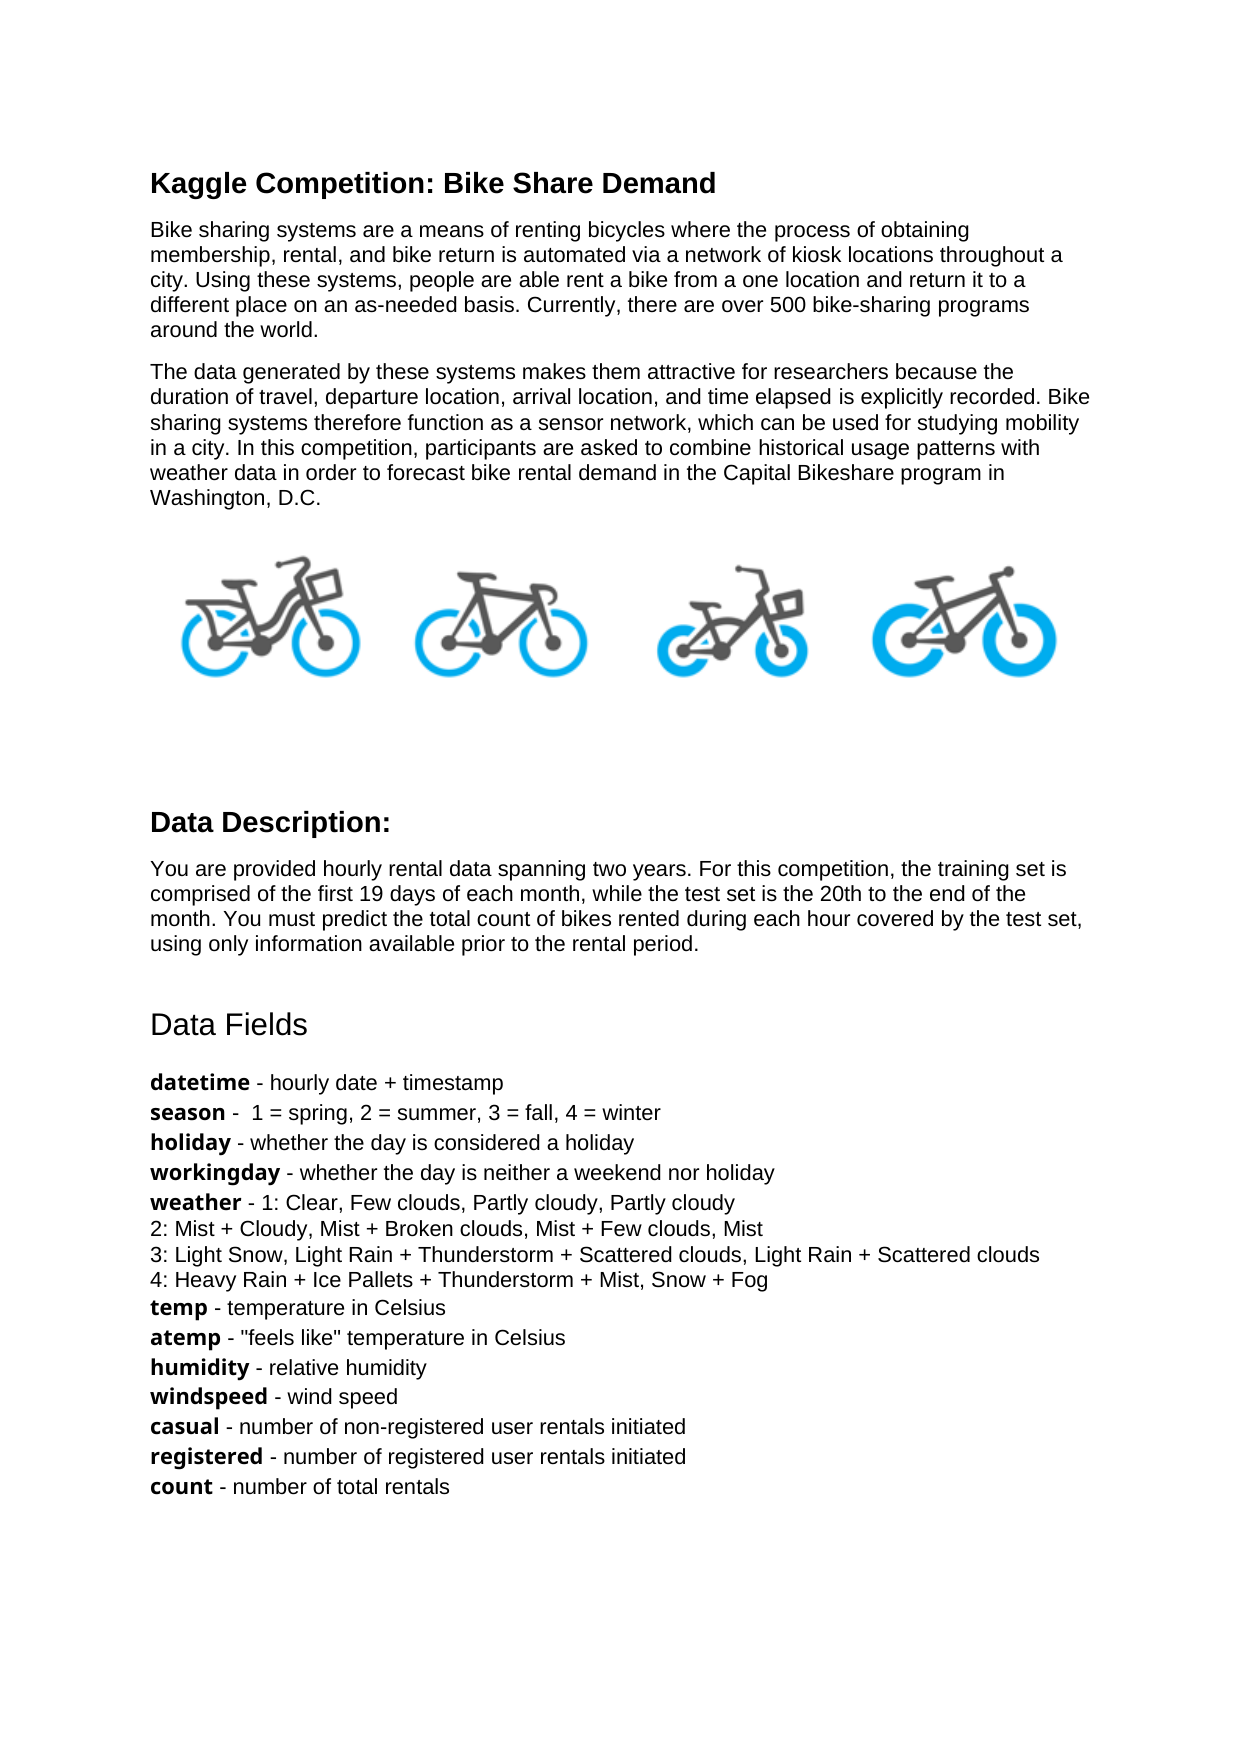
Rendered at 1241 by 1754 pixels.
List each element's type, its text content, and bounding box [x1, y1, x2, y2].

text Data Description: [150, 806, 1090, 839]
text Bike sharing systems are a means of renting bicycles where the process of obtaining membership, rental, and bike return is automated via a network of kiosk locations throughout a city. Using these systems, people are able rent a bike from a one location and return it to a different place on an as-needed basis. Currently, there are over 500 bike-sharing programs around the world. [150, 216, 1090, 342]
text datetime - hourly date + timestamp season - 1 = spring, 2 = summer, 3 = fall, 4 = winter holiday - whether the day is considered a holiday workingday - whether the day is neither a weekend nor holiday weather - 1: Clear, Few clouds, Partly cloudy, Partly cloudy 2: Mist + Cloudy, Mist + Broken clouds, Mist + Few clouds, Mist 3: Light Snow, Light Rain + Thunderstorm + Scattered clouds, Light Rain + Scattered clouds 4: Heavy Rain + Ice Pallets + Thunderstorm + Mist, Snow + Fog temp - temperature in Celsius atemp - "feels like" temperature in Celsius humidity - relative humidity windspeed - wind speed casual - number of non-registered user rentals initiated registered - number of registered user rentals initiated count - number of total rentals [150, 1067, 1090, 1500]
text You are provided hourly rental data spanning two years. For this competition, the training set is comprised of the first 19 days of each month, while the test set is the 20th to the end of the month. You must predict the total count of bikes rented during each hour covered by the test set, using only information available prior to the rental period. [150, 856, 1090, 956]
text Kaggle Competition: Bike Share Demand [150, 166, 1090, 200]
picture [150, 526, 1087, 706]
text The data generated by these systems makes them attractive for researchers because the duration of travel, departure location, arrival location, and time elapsed is explicitly recorded. Bike sharing systems therefore function as a sensor network, which can be used for studying mobility in a city. In this competition, participants are asked to combine historical usage patterns with weather data in order to forecast bike rental demand in the Capital Bikeshare program in Washington, D.C. [150, 359, 1090, 510]
text Data Fields [150, 1006, 1090, 1042]
